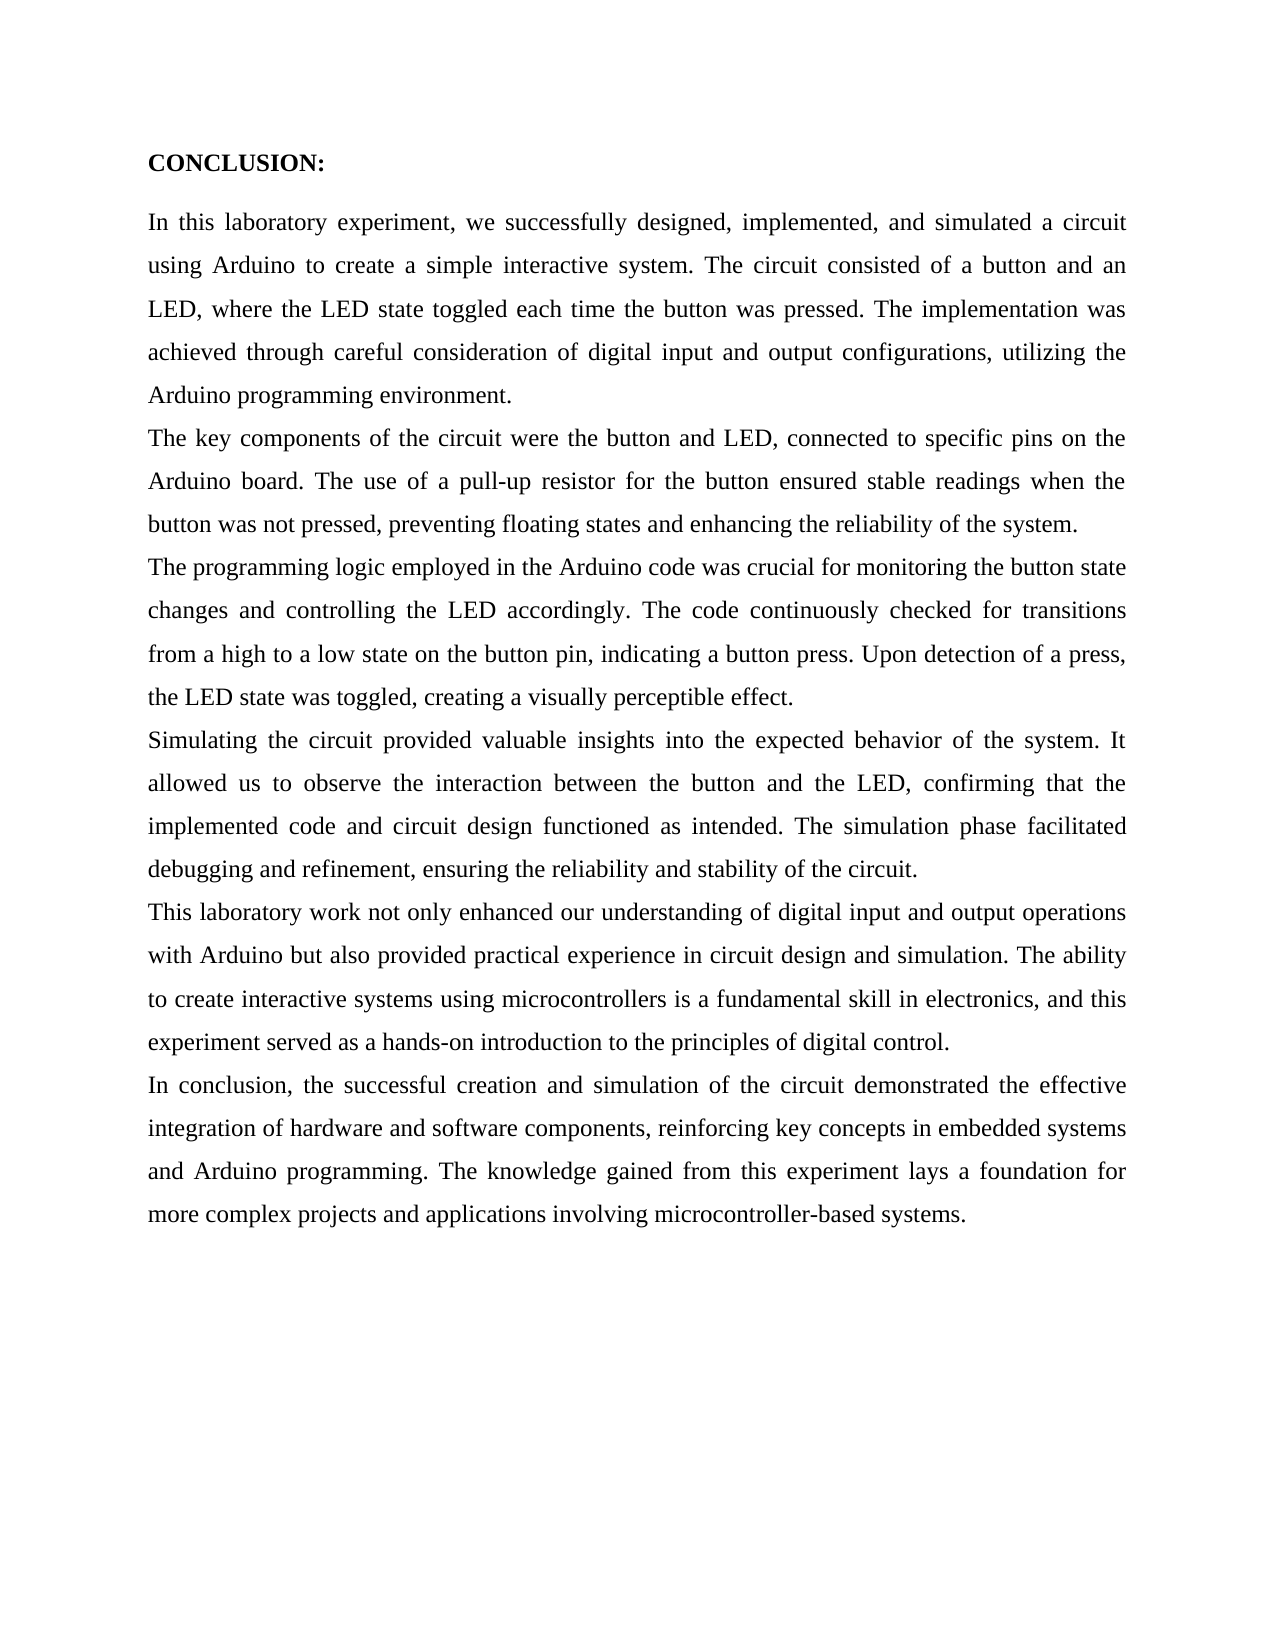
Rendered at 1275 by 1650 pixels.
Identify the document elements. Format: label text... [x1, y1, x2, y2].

text The programming logic employed in the Arduino code was crucial for monitoring the button state changes and controlling the LED accordingly. The code continuously checked for transitions from a high to a low state on the button pin, indicating a button press. Upon detection of a press, the LED state was toggled, creating a visually perceptible effect. [148, 552, 1127, 711]
text Simulating the circuit provided valuable insights into the expected behavior of the system. It allowed us to observe the interaction between the button and the LED, confirming that the implemented code and circuit design functioned as intended. The simulation phase facilitated debugging and refinement, ensuring the reliability and stability of the circuit. [148, 725, 1127, 883]
text CONCLUSION: [148, 148, 1127, 176]
text The key components of the circuit were the button and LED, connected to specific pins on the Arduino board. The use of a pull-up resistor for the button ensured stable readings when the button was not pressed, preventing floating states and enhancing the reliability of the system. [148, 423, 1127, 538]
text This laboratory work not only enhanced our understanding of digital input and output operations with Arduino but also provided practical experience in circuit design and simulation. The ability to create interactive systems using microcontrollers is a fundamental skill in electronics, and this experiment served as a hands-on introduction to the principles of digital control. [148, 897, 1127, 1056]
text In conclusion, the successful creation and simulation of the circuit demonstrated the effective integration of hardware and software components, reinforcing key concepts in embedded systems and Arduino programming. The knowledge gained from this experiment lays a foundation for more complex projects and applications involving microcontroller-based systems. [148, 1070, 1127, 1228]
text In this laboratory experiment, we successfully designed, implemented, and simulated a circuit using Arduino to create a simple interactive system. The circuit consisted of a button and an LED, where the LED state toggled each time the button was pressed. The implementation was achieved through careful consideration of digital input and output configurations, utilizing the Arduino programming environment. [148, 207, 1127, 409]
